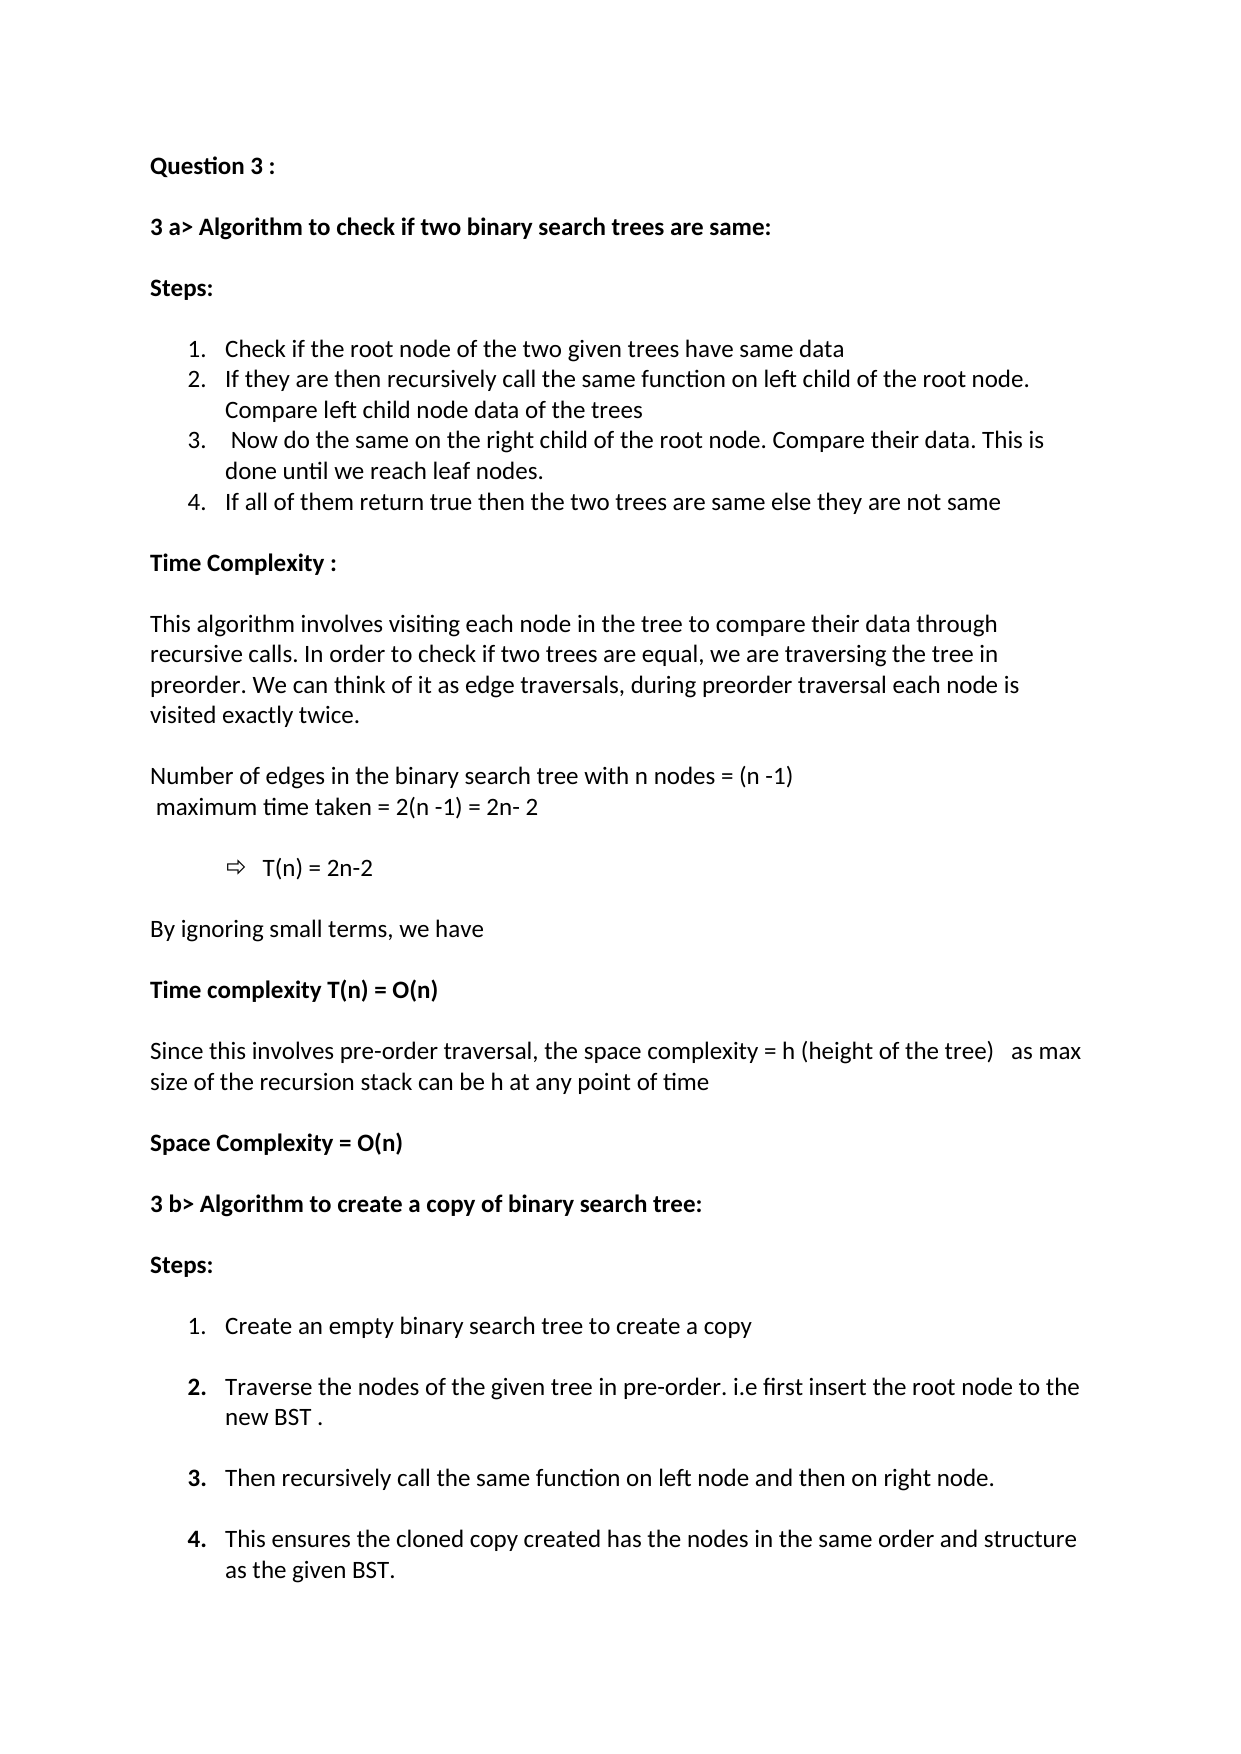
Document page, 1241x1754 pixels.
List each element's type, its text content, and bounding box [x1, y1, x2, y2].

text This algorithm involves visiting each node in the tree to compare their data through recursive calls. In order to check if two trees are equal, we are traversing the tree in preorder. We can think of it as edge traversals, during preorder traversal each node is visited exactly twice. [150, 608, 1090, 730]
text Space Complexity = O(n) [150, 1127, 1090, 1157]
text maximum time taken = 2(n -1) = 2n- 2 [150, 791, 1090, 821]
text Question 3 : [150, 150, 1090, 181]
text Time complexity T(n) = O(n) [150, 974, 1090, 1004]
text Since this involves pre-order traversal, the space complexity = h (height of the tree) as max size of the recursion stack can be h at any point of time [150, 1035, 1090, 1096]
text Number of edges in the binary search tree with n nodes = (n -1) [150, 760, 1090, 791]
text 3 b> Algorithm to create a copy of binary search tree: [150, 1188, 1090, 1218]
text Steps: [150, 1249, 1090, 1279]
list If they are then recursively call the same function on left child of the root node. Compare left child node data of the trees [187, 364, 1090, 425]
text Time Complexity : [150, 547, 1090, 577]
text By ignoring small terms, we have [150, 913, 1090, 943]
text 3 a> Algorithm to check if two binary search trees are same: [150, 211, 1090, 242]
list Traverse the nodes of the given tree in pre-order. i.e first insert the root node to the new BST . [187, 1371, 1090, 1432]
list Now do the same on the right child of the root node. Compare their data. This is done until we reach leaf nodes. [187, 425, 1090, 486]
list This ensures the cloned copy created has the nodes in the same order and structure as the given BST. [187, 1523, 1090, 1584]
list Create an empty binary search tree to create a copy [187, 1310, 1090, 1340]
list Then recursively call the same function on left node and then on right node. [187, 1462, 1090, 1493]
text Steps: [150, 272, 1090, 303]
list Check if the root node of the two given trees have same data [187, 333, 1090, 364]
list T(n) = 2n-2 [225, 852, 1090, 882]
list If all of them return true then the two trees are same else they are not same [187, 486, 1090, 516]
